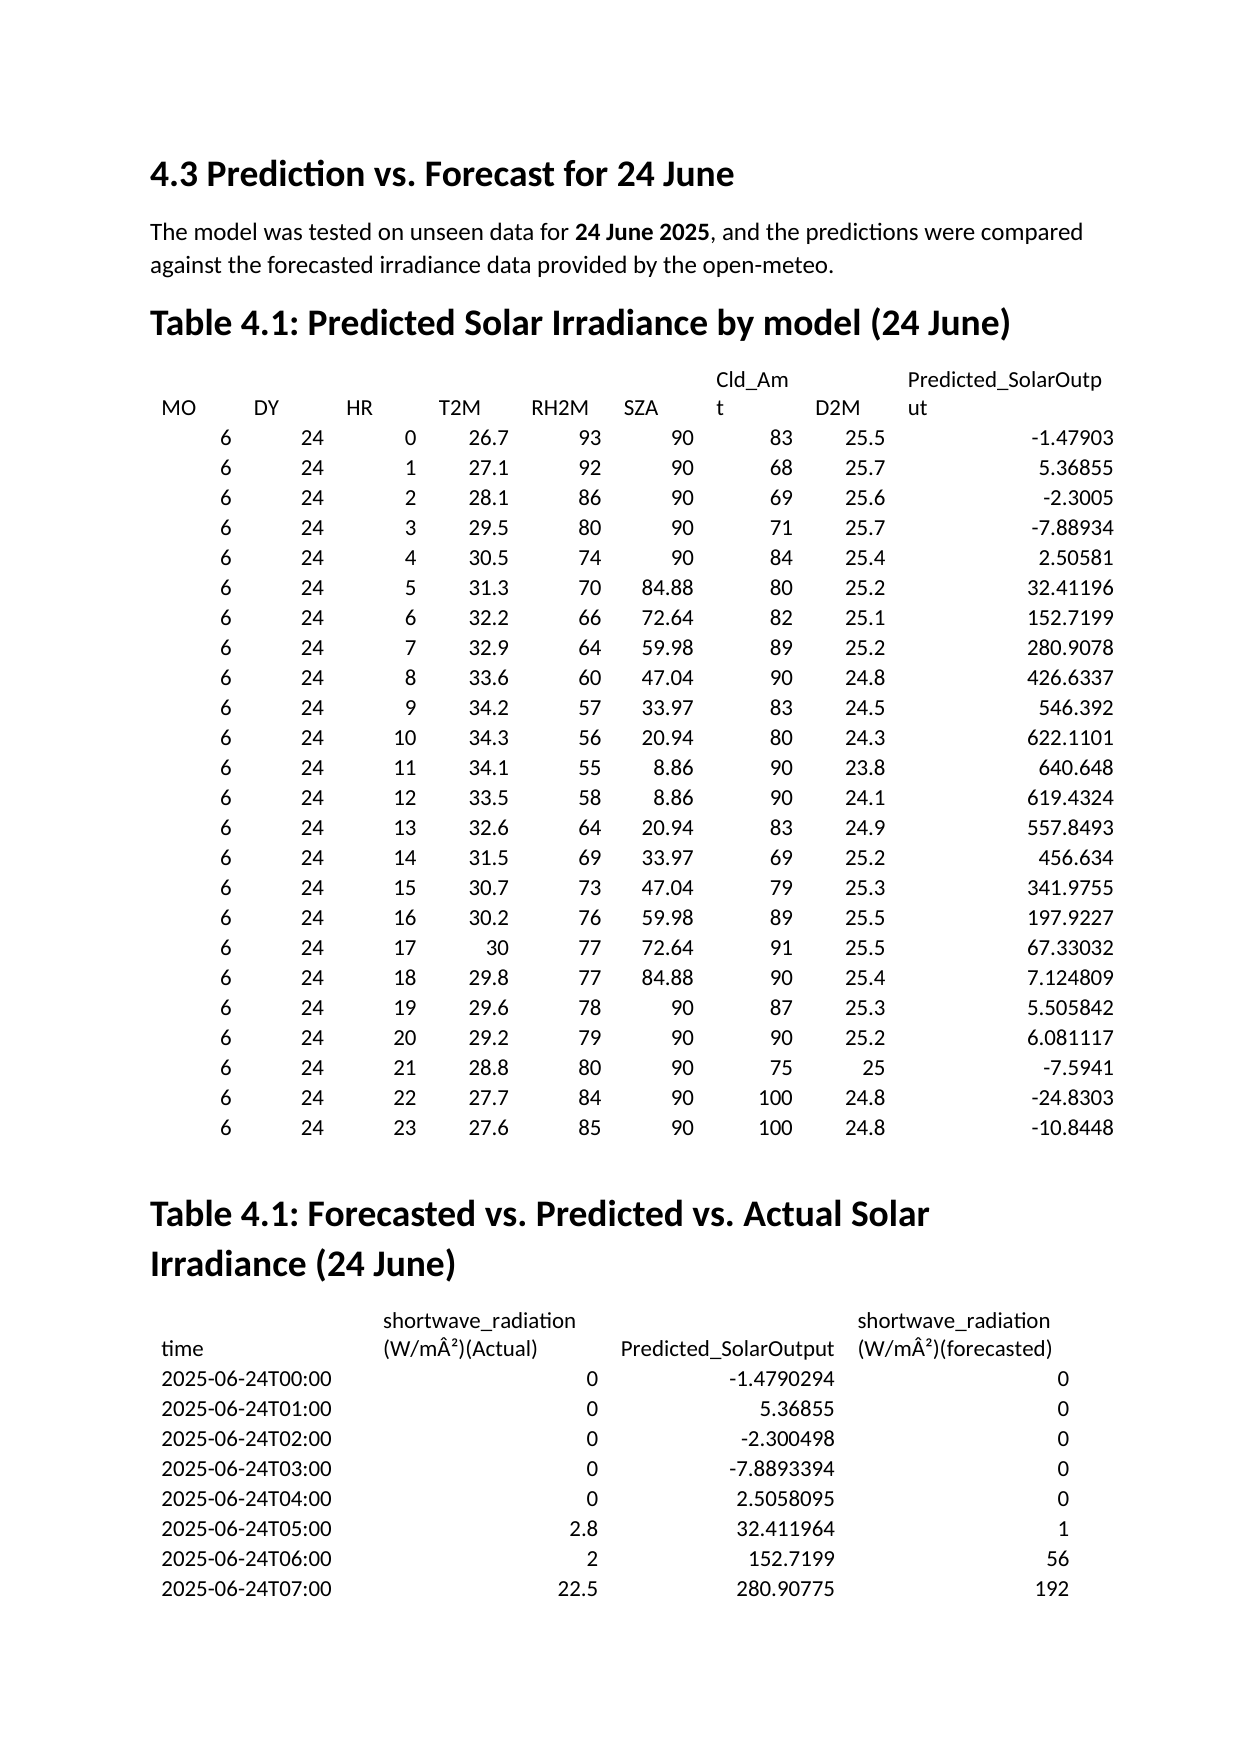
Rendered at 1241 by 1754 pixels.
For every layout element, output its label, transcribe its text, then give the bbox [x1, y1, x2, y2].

table_cell 27.7 [428, 1081, 520, 1111]
table_cell 32.41196 [896, 571, 1125, 601]
table_cell 32.2 [428, 601, 520, 631]
table_cell 28.1 [428, 481, 520, 511]
table_cell 30.5 [428, 541, 520, 571]
table_cell 6 [150, 931, 242, 961]
table_cell 87 [705, 991, 804, 1021]
table_cell -7.8893394 [609, 1452, 846, 1482]
table_cell 69 [520, 841, 612, 871]
table_cell 15 [335, 871, 427, 901]
table_cell 6 [335, 601, 427, 631]
table_cell 71 [705, 511, 804, 541]
table_cell 6 [150, 721, 242, 751]
table_cell 2 [335, 481, 427, 511]
table_cell 30.2 [428, 901, 520, 931]
table_cell 21 [335, 1051, 427, 1081]
table_cell 90 [705, 751, 804, 781]
table_cell 24 [243, 451, 335, 481]
table_cell 0 [846, 1482, 1080, 1512]
table_cell 25.5 [804, 421, 896, 451]
table_cell 0 [372, 1452, 609, 1482]
table_cell 11 [335, 751, 427, 781]
table_cell 3 [335, 511, 427, 541]
table_cell 10 [335, 721, 427, 751]
table_cell 24 [243, 1111, 335, 1141]
table_cell 29.6 [428, 991, 520, 1021]
table_cell 79 [520, 1021, 612, 1051]
text Table 4.1: Predicted Solar Irradiance by model (24 June) [150, 299, 1090, 344]
table_cell 24 [243, 511, 335, 541]
table_cell 24.8 [804, 1111, 896, 1141]
table_cell 24 [243, 601, 335, 631]
table_cell 6 [150, 661, 242, 691]
table_cell 5.36855 [896, 451, 1125, 481]
table_cell 59.98 [613, 631, 705, 661]
table_cell 27.6 [428, 1111, 520, 1141]
table_cell 72.64 [613, 931, 705, 961]
table_cell 33.97 [613, 841, 705, 871]
table_cell 24 [243, 931, 335, 961]
table_cell 192 [846, 1572, 1080, 1602]
table_cell 557.8493 [896, 811, 1125, 841]
table_cell 280.90775 [609, 1572, 846, 1602]
table_cell 6 [150, 901, 242, 931]
table_cell 77 [520, 961, 612, 991]
table_cell 6 [150, 631, 242, 661]
table_cell 152.7199 [609, 1542, 846, 1572]
table_cell 66 [520, 601, 612, 631]
table_cell 0 [372, 1362, 609, 1392]
table_cell 13 [335, 811, 427, 841]
table_cell 6 [150, 961, 242, 991]
table_cell 25 [804, 1051, 896, 1081]
table_cell 24 [243, 751, 335, 781]
table_cell -24.8303 [896, 1081, 1125, 1111]
table_cell 34.2 [428, 691, 520, 721]
table_header HR [335, 365, 427, 421]
table_cell 25.7 [804, 451, 896, 481]
table_cell 24 [243, 631, 335, 661]
table_cell 6 [150, 1111, 242, 1141]
table_cell 426.6337 [896, 661, 1125, 691]
table_cell 24.1 [804, 781, 896, 811]
table_header T2M [428, 365, 520, 421]
table_cell 24 [243, 811, 335, 841]
table_cell 76 [520, 901, 612, 931]
table_cell 24.9 [804, 811, 896, 841]
table_cell -7.88934 [896, 511, 1125, 541]
text Table 4.1: Forecasted vs. Predicted vs. Actual Solar Irradiance (24 June) [150, 1190, 1090, 1286]
table_cell 100 [705, 1111, 804, 1141]
table_cell 2025-06-24T03:00 [150, 1452, 372, 1482]
table_cell 92 [520, 451, 612, 481]
table_cell 24 [243, 1021, 335, 1051]
table_cell 83 [705, 811, 804, 841]
table_header shortwave_radiation (W/mÂ²)(forecasted) [846, 1306, 1080, 1362]
table_header shortwave_radiation (W/mÂ²)(Actual) [372, 1306, 609, 1362]
table_cell -10.8448 [896, 1111, 1125, 1141]
table_cell 9 [335, 691, 427, 721]
table_cell 84.88 [613, 571, 705, 601]
table_cell -2.300498 [609, 1422, 846, 1452]
table_cell 47.04 [613, 871, 705, 901]
table_cell 31.3 [428, 571, 520, 601]
table_cell 24 [243, 1081, 335, 1111]
table_cell 22.5 [372, 1572, 609, 1602]
table_cell 64 [520, 631, 612, 661]
table_cell 2.50581 [896, 541, 1125, 571]
table_cell 86 [520, 481, 612, 511]
table_cell 280.9078 [896, 631, 1125, 661]
table_cell 80 [520, 511, 612, 541]
table_cell 89 [705, 901, 804, 931]
table_cell 25.4 [804, 961, 896, 991]
table_cell 7 [335, 631, 427, 661]
table_cell 93 [520, 421, 612, 451]
table_header RH2M [520, 365, 612, 421]
table_cell 91 [705, 931, 804, 961]
table_cell 24 [243, 661, 335, 691]
table_header time [150, 1306, 372, 1362]
table_cell 34.1 [428, 751, 520, 781]
table_cell 25.4 [804, 541, 896, 571]
table_cell 0 [372, 1422, 609, 1452]
table_cell 68 [705, 451, 804, 481]
table_cell 32.411964 [609, 1512, 846, 1542]
table_cell 67.33032 [896, 931, 1125, 961]
table_cell 0 [846, 1362, 1080, 1392]
table_cell 23 [335, 1111, 427, 1141]
table_cell 2025-06-24T06:00 [150, 1542, 372, 1572]
table_cell 25.5 [804, 931, 896, 961]
table_cell 90 [613, 1111, 705, 1141]
table_cell 0 [846, 1422, 1080, 1452]
table_cell 24 [243, 871, 335, 901]
table_cell -7.5941 [896, 1051, 1125, 1081]
table_header SZA [613, 365, 705, 421]
table_cell 60 [520, 661, 612, 691]
table_cell 2025-06-24T07:00 [150, 1572, 372, 1602]
table_cell 6 [150, 691, 242, 721]
table_cell 6 [150, 781, 242, 811]
table_cell 2025-06-24T02:00 [150, 1422, 372, 1452]
table_cell 83 [705, 691, 804, 721]
table_cell 24.8 [804, 661, 896, 691]
table_cell -2.3005 [896, 481, 1125, 511]
table_cell 25.3 [804, 871, 896, 901]
table_cell 32.9 [428, 631, 520, 661]
table_cell 25.6 [804, 481, 896, 511]
table_cell 30.7 [428, 871, 520, 901]
table_cell 90 [613, 511, 705, 541]
table_cell 33.5 [428, 781, 520, 811]
table_header Cld_Amt [705, 365, 804, 421]
table_cell 90 [705, 1021, 804, 1051]
table_cell 17 [335, 931, 427, 961]
table_cell 24.8 [804, 1081, 896, 1111]
table_cell 69 [705, 481, 804, 511]
table_header DY [243, 365, 335, 421]
table_cell 90 [613, 481, 705, 511]
table_cell 6 [150, 511, 242, 541]
table_cell 64 [520, 811, 612, 841]
table_cell 0 [372, 1392, 609, 1422]
table_cell 19 [335, 991, 427, 1021]
table_cell 8 [335, 661, 427, 691]
table_cell 20.94 [613, 721, 705, 751]
table_cell 58 [520, 781, 612, 811]
table_cell 6 [150, 811, 242, 841]
table_cell 7.124809 [896, 961, 1125, 991]
table_cell 6 [150, 421, 242, 451]
table_cell 6 [150, 541, 242, 571]
table_cell 25.7 [804, 511, 896, 541]
table_cell 90 [613, 991, 705, 1021]
table_cell 0 [846, 1392, 1080, 1422]
table_cell 73 [520, 871, 612, 901]
table_cell 24 [243, 1051, 335, 1081]
table_cell 6 [150, 1021, 242, 1051]
table_cell 47.04 [613, 661, 705, 691]
table_cell 12 [335, 781, 427, 811]
table_cell 29.8 [428, 961, 520, 991]
table_cell 14 [335, 841, 427, 871]
table_cell 100 [705, 1081, 804, 1111]
table_cell 24 [243, 541, 335, 571]
table_cell 90 [705, 781, 804, 811]
table_cell 24 [243, 481, 335, 511]
table_cell 90 [613, 541, 705, 571]
table_cell 152.7199 [896, 601, 1125, 631]
table_cell 27.1 [428, 451, 520, 481]
table_cell 24 [243, 991, 335, 1021]
table_cell 25.3 [804, 991, 896, 1021]
table_cell 25.1 [804, 601, 896, 631]
table_cell 82 [705, 601, 804, 631]
table_cell 90 [705, 661, 804, 691]
text The model was tested on unseen data for 24 June 2025, and the predictions were compared against the forecasted irradiance data provided by the open-meteo. [150, 216, 1090, 279]
table_cell 70 [520, 571, 612, 601]
table_cell 2.5058095 [609, 1482, 846, 1512]
table_cell 6 [150, 451, 242, 481]
table_cell 90 [705, 961, 804, 991]
table_cell 24 [243, 421, 335, 451]
table_cell 57 [520, 691, 612, 721]
table_header Predicted_SolarOutput [609, 1306, 846, 1362]
table_cell 20 [335, 1021, 427, 1051]
table_cell 75 [705, 1051, 804, 1081]
table_cell 90 [613, 1051, 705, 1081]
table_cell 456.634 [896, 841, 1125, 871]
table_cell 31.5 [428, 841, 520, 871]
table_cell 83 [705, 421, 804, 451]
table_cell 341.9755 [896, 871, 1125, 901]
table_cell 29.5 [428, 511, 520, 541]
table_cell 55 [520, 751, 612, 781]
table_cell 24 [243, 961, 335, 991]
table_cell 197.9227 [896, 901, 1125, 931]
table_cell 24 [243, 781, 335, 811]
table_cell 33.97 [613, 691, 705, 721]
table_cell 6 [150, 481, 242, 511]
table_cell 24.3 [804, 721, 896, 751]
table_cell 80 [705, 721, 804, 751]
table_cell 6 [150, 1051, 242, 1081]
table_cell 74 [520, 541, 612, 571]
table_cell -1.47903 [896, 421, 1125, 451]
table_cell 8.86 [613, 751, 705, 781]
table_header MO [150, 365, 242, 421]
table_cell 90 [613, 1081, 705, 1111]
table_cell 619.4324 [896, 781, 1125, 811]
table_cell 1 [846, 1512, 1080, 1542]
table_cell 16 [335, 901, 427, 931]
table_cell 622.1101 [896, 721, 1125, 751]
table_cell 2025-06-24T00:00 [150, 1362, 372, 1392]
table_cell 2025-06-24T05:00 [150, 1512, 372, 1542]
table_cell 2025-06-24T01:00 [150, 1392, 372, 1422]
table_cell 0 [846, 1452, 1080, 1482]
table_cell 0 [335, 421, 427, 451]
table_cell 89 [705, 631, 804, 661]
table_cell 4 [335, 541, 427, 571]
table_cell 29.2 [428, 1021, 520, 1051]
text 4.3 Prediction vs. Forecast for 24 June [150, 150, 1090, 196]
table_cell 80 [705, 571, 804, 601]
table_cell 32.6 [428, 811, 520, 841]
table_cell 24 [243, 721, 335, 751]
table_cell 84 [520, 1081, 612, 1111]
table_cell 0 [372, 1482, 609, 1512]
table_cell 2 [372, 1542, 609, 1572]
table_cell 69 [705, 841, 804, 871]
table_cell 24 [243, 691, 335, 721]
table_cell 6 [150, 601, 242, 631]
table_header Predicted_SolarOutput [896, 365, 1125, 421]
table_cell 79 [705, 871, 804, 901]
table_cell 5.36855 [609, 1392, 846, 1422]
table_cell -1.4790294 [609, 1362, 846, 1392]
table_cell 5.505842 [896, 991, 1125, 1021]
table_cell 84.88 [613, 961, 705, 991]
table_cell 6 [150, 571, 242, 601]
table_cell 24.5 [804, 691, 896, 721]
table_cell 77 [520, 931, 612, 961]
table_cell 25.2 [804, 571, 896, 601]
table_cell 546.392 [896, 691, 1125, 721]
table_cell 26.7 [428, 421, 520, 451]
table_cell 90 [613, 451, 705, 481]
table_cell 59.98 [613, 901, 705, 931]
table_cell 6 [150, 751, 242, 781]
table_cell 25.5 [804, 901, 896, 931]
table_cell 1 [335, 451, 427, 481]
table_cell 6 [150, 841, 242, 871]
table_cell 72.64 [613, 601, 705, 631]
table_cell 2.8 [372, 1512, 609, 1542]
table_cell 78 [520, 991, 612, 1021]
table_header D2M [804, 365, 896, 421]
table_cell 8.86 [613, 781, 705, 811]
table_cell 2025-06-24T04:00 [150, 1482, 372, 1512]
table_cell 30 [428, 931, 520, 961]
table_cell 33.6 [428, 661, 520, 691]
table_cell 20.94 [613, 811, 705, 841]
table_cell 90 [613, 1021, 705, 1051]
table_cell 24 [243, 571, 335, 601]
table_cell 22 [335, 1081, 427, 1111]
table_cell 24 [243, 841, 335, 871]
table_cell 56 [520, 721, 612, 751]
table_cell 6 [150, 1081, 242, 1111]
table_cell 84 [705, 541, 804, 571]
table_cell 85 [520, 1111, 612, 1141]
table_cell 90 [613, 421, 705, 451]
table_cell 25.2 [804, 1021, 896, 1051]
table_cell 34.3 [428, 721, 520, 751]
table_cell 6 [150, 871, 242, 901]
table_cell 25.2 [804, 631, 896, 661]
table_cell 24 [243, 901, 335, 931]
table_cell 6.081117 [896, 1021, 1125, 1051]
table_cell 56 [846, 1542, 1080, 1572]
table_cell 6 [150, 991, 242, 1021]
table_cell 640.648 [896, 751, 1125, 781]
table_cell 25.2 [804, 841, 896, 871]
table_cell 28.8 [428, 1051, 520, 1081]
table_cell 23.8 [804, 751, 896, 781]
table_cell 80 [520, 1051, 612, 1081]
table_cell 5 [335, 571, 427, 601]
table_cell 18 [335, 961, 427, 991]
